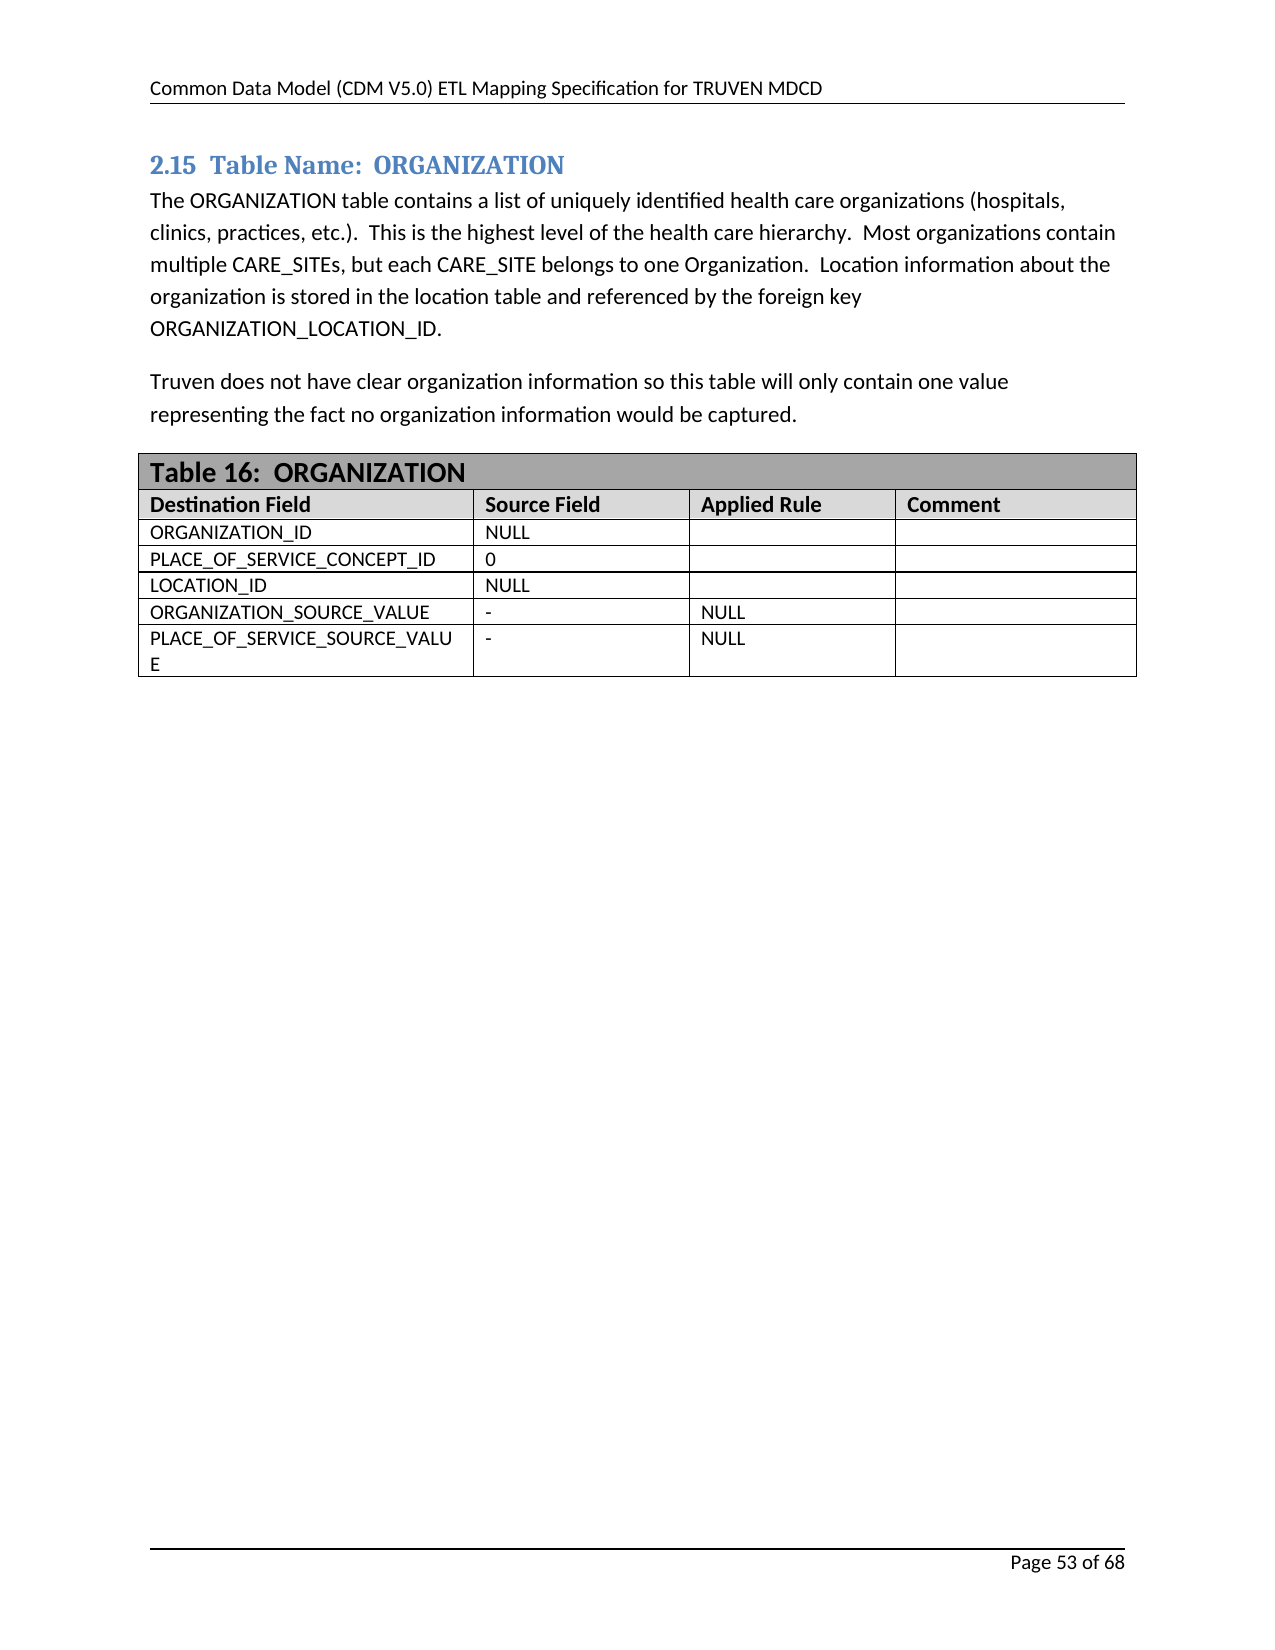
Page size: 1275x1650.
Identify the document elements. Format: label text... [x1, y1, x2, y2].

table_cell - [474, 625, 689, 676]
table_cell [896, 546, 1136, 571]
table_cell Destination Field [139, 490, 473, 518]
table_cell [896, 573, 1136, 598]
table_cell NULL [474, 573, 689, 598]
table_cell PLACE_OF_SERVICE_CONCEPT_ID [139, 546, 473, 571]
table_cell - [474, 599, 689, 624]
table_cell NULL [690, 625, 895, 676]
table_cell [690, 520, 895, 545]
table_cell Comment [896, 490, 1136, 518]
table_cell NULL [690, 599, 895, 624]
table_cell LOCATION_ID [139, 573, 473, 598]
table_cell Source Field [474, 490, 689, 518]
table_cell NULL [474, 520, 689, 545]
text The ORGANIZATION table contains a list of uniquely identified health care organizations (hospitals, clinics, practices, etc.). This is the highest level of the health care hierarchy. Most organizations contain multiple CARE_SITEs, but each CARE_SITE belongs to one Organization. Location information about the organization is stored in the location table and referenced by the foreign key ORGANIZATION_LOCATION_ID. [150, 186, 1125, 342]
table_cell Applied Rule [690, 490, 895, 518]
table_cell [690, 573, 895, 598]
table_cell [896, 520, 1136, 545]
table_cell [896, 625, 1136, 676]
table_cell 0 [474, 546, 689, 571]
table_cell ORGANIZATION_SOURCE_VALUE [139, 599, 473, 624]
subtitle Table Name: ORGANIZATION [150, 150, 1125, 181]
table_cell ORGANIZATION_ID [139, 520, 473, 545]
table_cell [690, 546, 895, 571]
table_cell [896, 599, 1136, 624]
table_cell PLACE_OF_SERVICE_SOURCE_VALUE [139, 625, 473, 676]
text Truven does not have clear organization information so this table will only contain one value representing the fact no organization information would be captured. [150, 367, 1125, 428]
table_header Table 16: ORGANIZATION [139, 454, 1136, 489]
